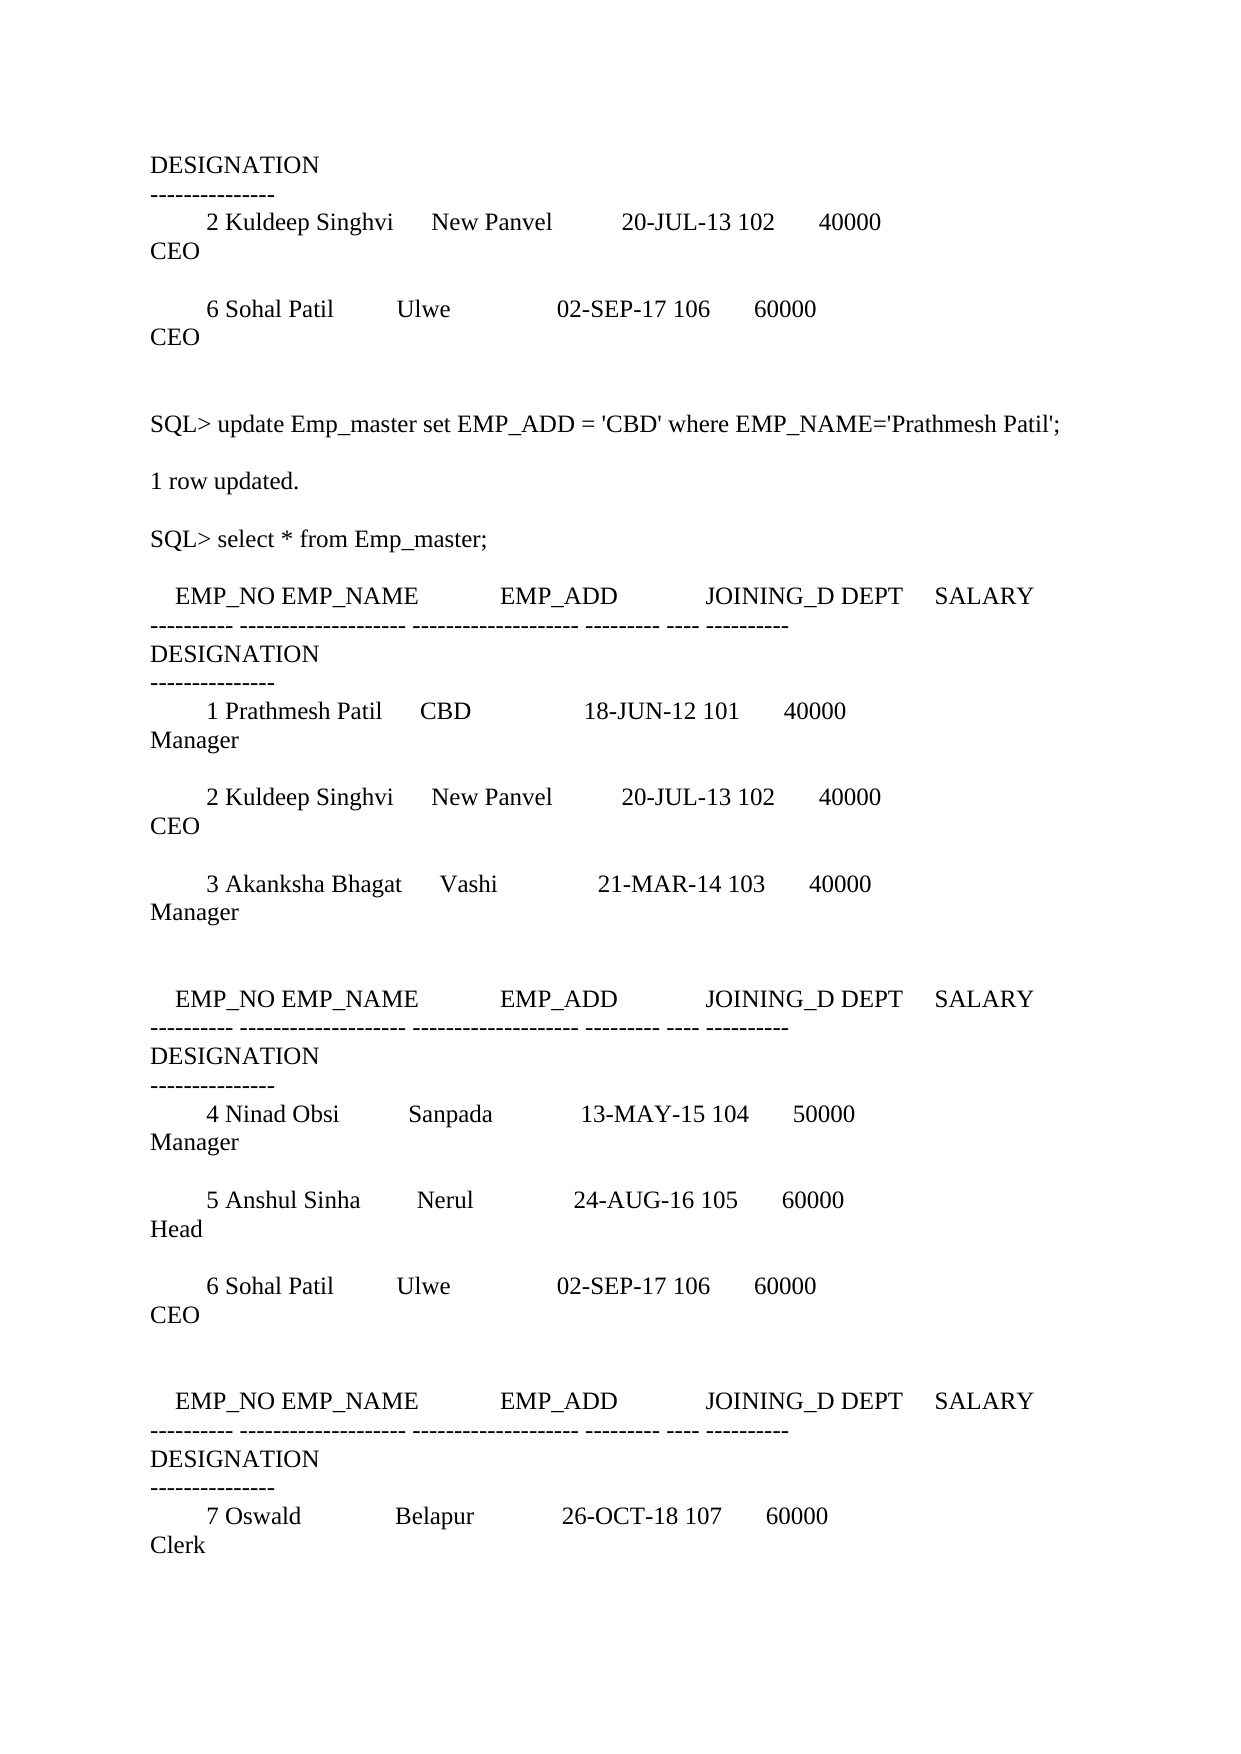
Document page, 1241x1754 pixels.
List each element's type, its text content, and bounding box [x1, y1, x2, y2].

text 2 Kuldeep Singhvi New Panvel 20-JUL-13 102 40000 [150, 207, 1090, 236]
text 3 Akanksha Bhagat Vashi 21-MAR-14 103 40000 [150, 869, 1090, 897]
text 6 Sohal Patil Ulwe 02-SEP-17 106 60000 [150, 1271, 1090, 1300]
text ---------- -------------------- -------------------- --------- ---- ---------- [150, 1415, 1090, 1444]
text ---------- -------------------- -------------------- --------- ---- ---------- [150, 1012, 1090, 1041]
text Manager [150, 725, 1090, 754]
text 4 Ninad Obsi Sanpada 13-MAY-15 104 50000 [150, 1099, 1090, 1127]
text EMP_NO EMP_NAME EMP_ADD JOINING_D DEPT SALARY [150, 1386, 1090, 1415]
text --------------- [150, 667, 1090, 696]
text DESIGNATION [150, 150, 1090, 179]
text --------------- [150, 1070, 1090, 1099]
text 5 Anshul Sinha Nerul 24-AUG-16 105 60000 [150, 1185, 1090, 1214]
text Head [150, 1214, 1090, 1242]
text CEO [150, 322, 1090, 351]
text 2 Kuldeep Singhvi New Panvel 20-JUL-13 102 40000 [150, 782, 1090, 811]
text CEO [150, 811, 1090, 840]
text --------------- [150, 179, 1090, 207]
text 7 Oswald Belapur 26-OCT-18 107 60000 [150, 1501, 1090, 1530]
text DESIGNATION [150, 639, 1090, 667]
text Manager [150, 1127, 1090, 1156]
text --------------- [150, 1472, 1090, 1501]
text SQL> update Emp_master set EMP_ADD = 'CBD' where EMP_NAME='Prathmesh Patil'; [150, 409, 1090, 437]
text Clerk [150, 1530, 1090, 1559]
text CEO [150, 1300, 1090, 1329]
text CEO [150, 236, 1090, 265]
text EMP_NO EMP_NAME EMP_ADD JOINING_D DEPT SALARY [150, 581, 1090, 610]
text 6 Sohal Patil Ulwe 02-SEP-17 106 60000 [150, 294, 1090, 322]
text 1 Prathmesh Patil CBD 18-JUN-12 101 40000 [150, 696, 1090, 725]
text DESIGNATION [150, 1041, 1090, 1070]
text DESIGNATION [150, 1444, 1090, 1472]
text 1 row updated. [150, 466, 1090, 495]
text SQL> select * from Emp_master; [150, 524, 1090, 552]
text ---------- -------------------- -------------------- --------- ---- ---------- [150, 610, 1090, 639]
text Manager [150, 897, 1090, 926]
text EMP_NO EMP_NAME EMP_ADD JOINING_D DEPT SALARY [150, 984, 1090, 1012]
